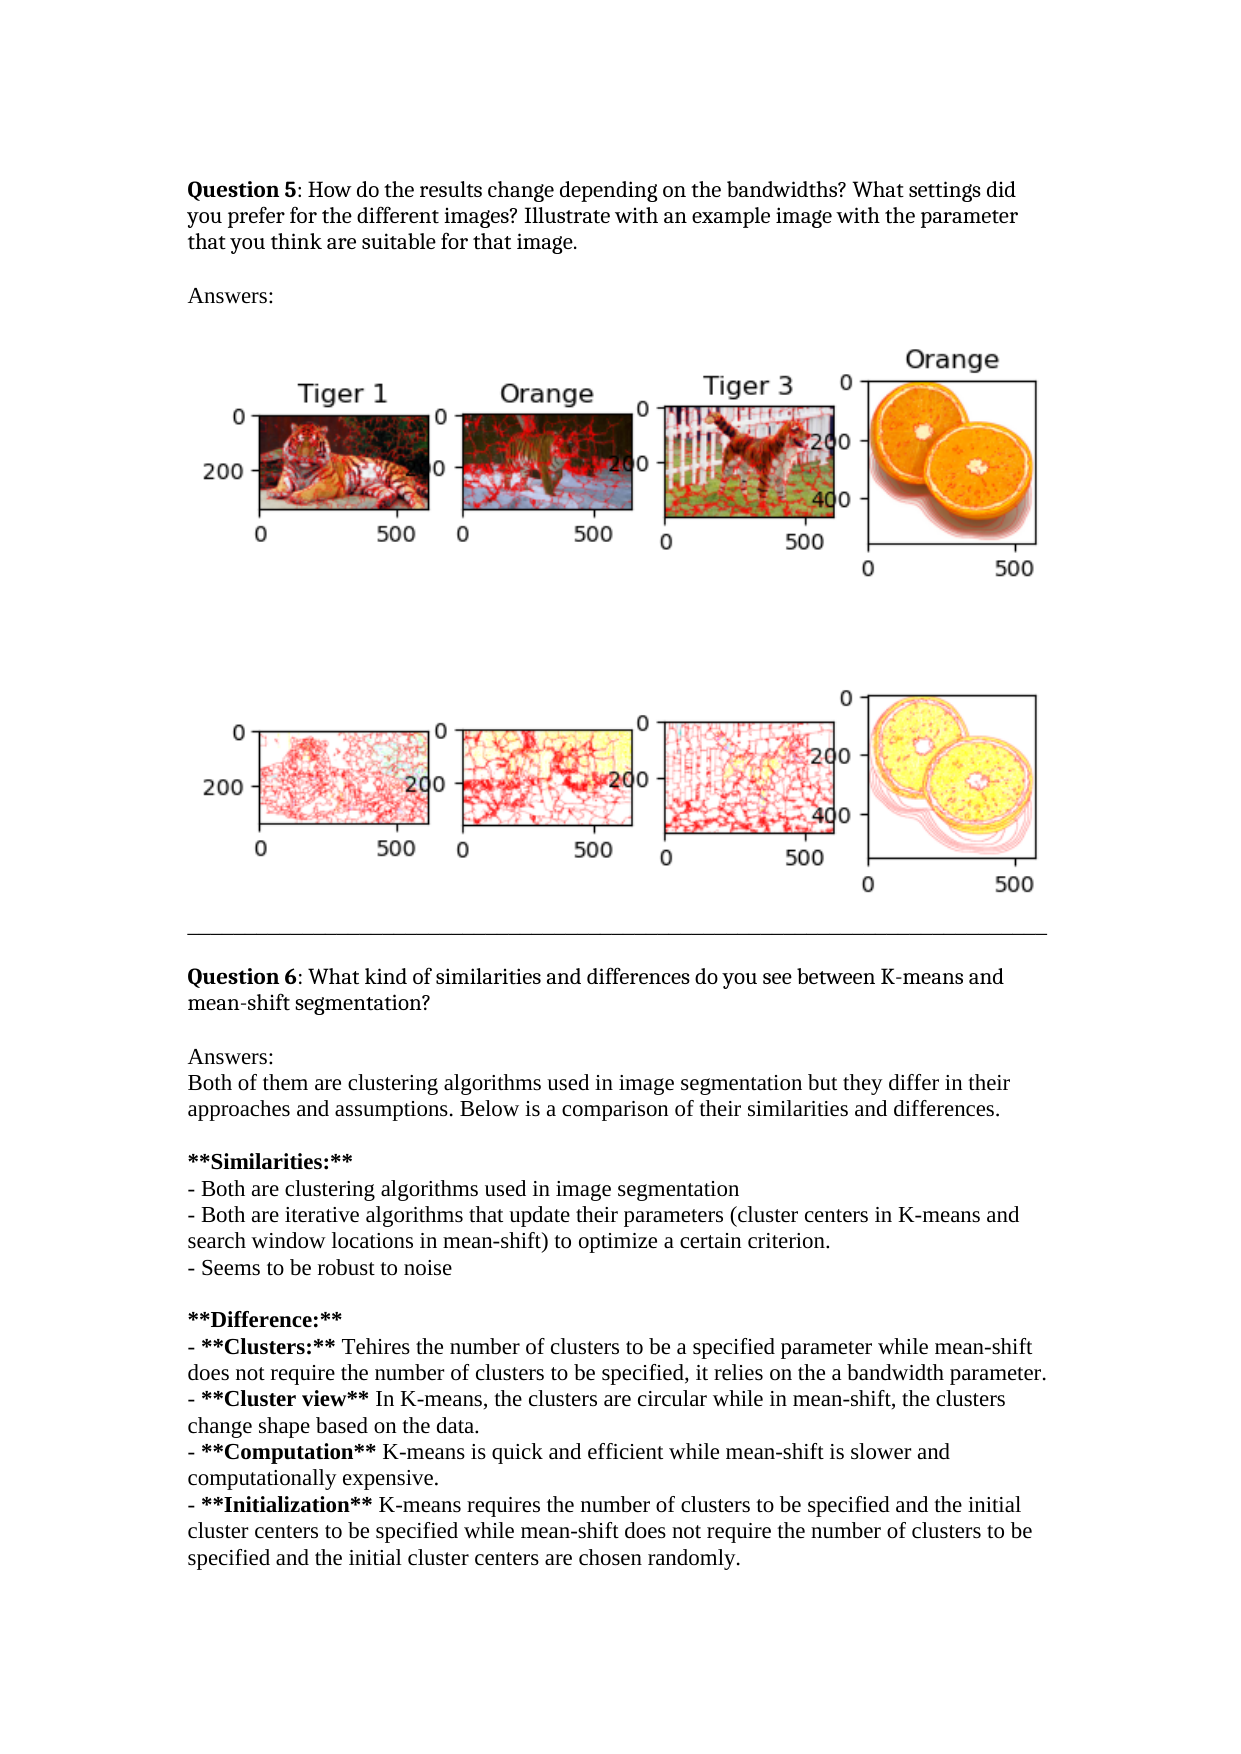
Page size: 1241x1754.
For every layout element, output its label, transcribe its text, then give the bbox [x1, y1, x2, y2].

text Answers: [187, 282, 1053, 308]
text Answers: [187, 1043, 1053, 1069]
text ___________________________________________________________________________ [187, 911, 1053, 937]
text - Both are clustering algorithms used in image segmentation [187, 1174, 1053, 1201]
text - **Cluster view** In K-means, the clusters are circular while in mean-shift, the clusters change shape based on the data. [187, 1385, 1053, 1438]
text - **Clusters:** Tehires the number of clusters to be a specified parameter while mean-shift does not require the number of clusters to be specified, it relies on the a bandwidth parameter. [187, 1333, 1053, 1385]
text Question 6: What kind of similarities and differences do you see between K-means and mean-shift segmentation? [187, 964, 1053, 1016]
picture [187, 334, 1050, 911]
text - Both are iterative algorithms that update their parameters (cluster centers in K-means and search window locations in mean-shift) to optimize a certain criterion. [187, 1201, 1053, 1254]
text Question 5: How do the results change depending on the bandwidths? What settings did you prefer for the different images? Illustrate with an example image with the parameter that you think are suitable for that image. [187, 176, 1053, 255]
text Both of them are clustering algorithms used in image segmentation but they differ in their approaches and assumptions. Below is a comparison of their similarities and differences. [187, 1069, 1053, 1122]
text - Seems to be robust to noise [187, 1254, 1053, 1280]
text - **Computation** K-means is quick and efficient while mean-shift is slower and computationally expensive. [187, 1438, 1053, 1491]
text **Difference:** [187, 1306, 1053, 1333]
text - **Initialization** K-means requires the number of clusters to be specified and the initial cluster centers to be specified while mean-shift does not require the number of clusters to be specified and the initial cluster centers are chosen randomly. [187, 1491, 1053, 1570]
text **Similarities:** [187, 1148, 1053, 1174]
